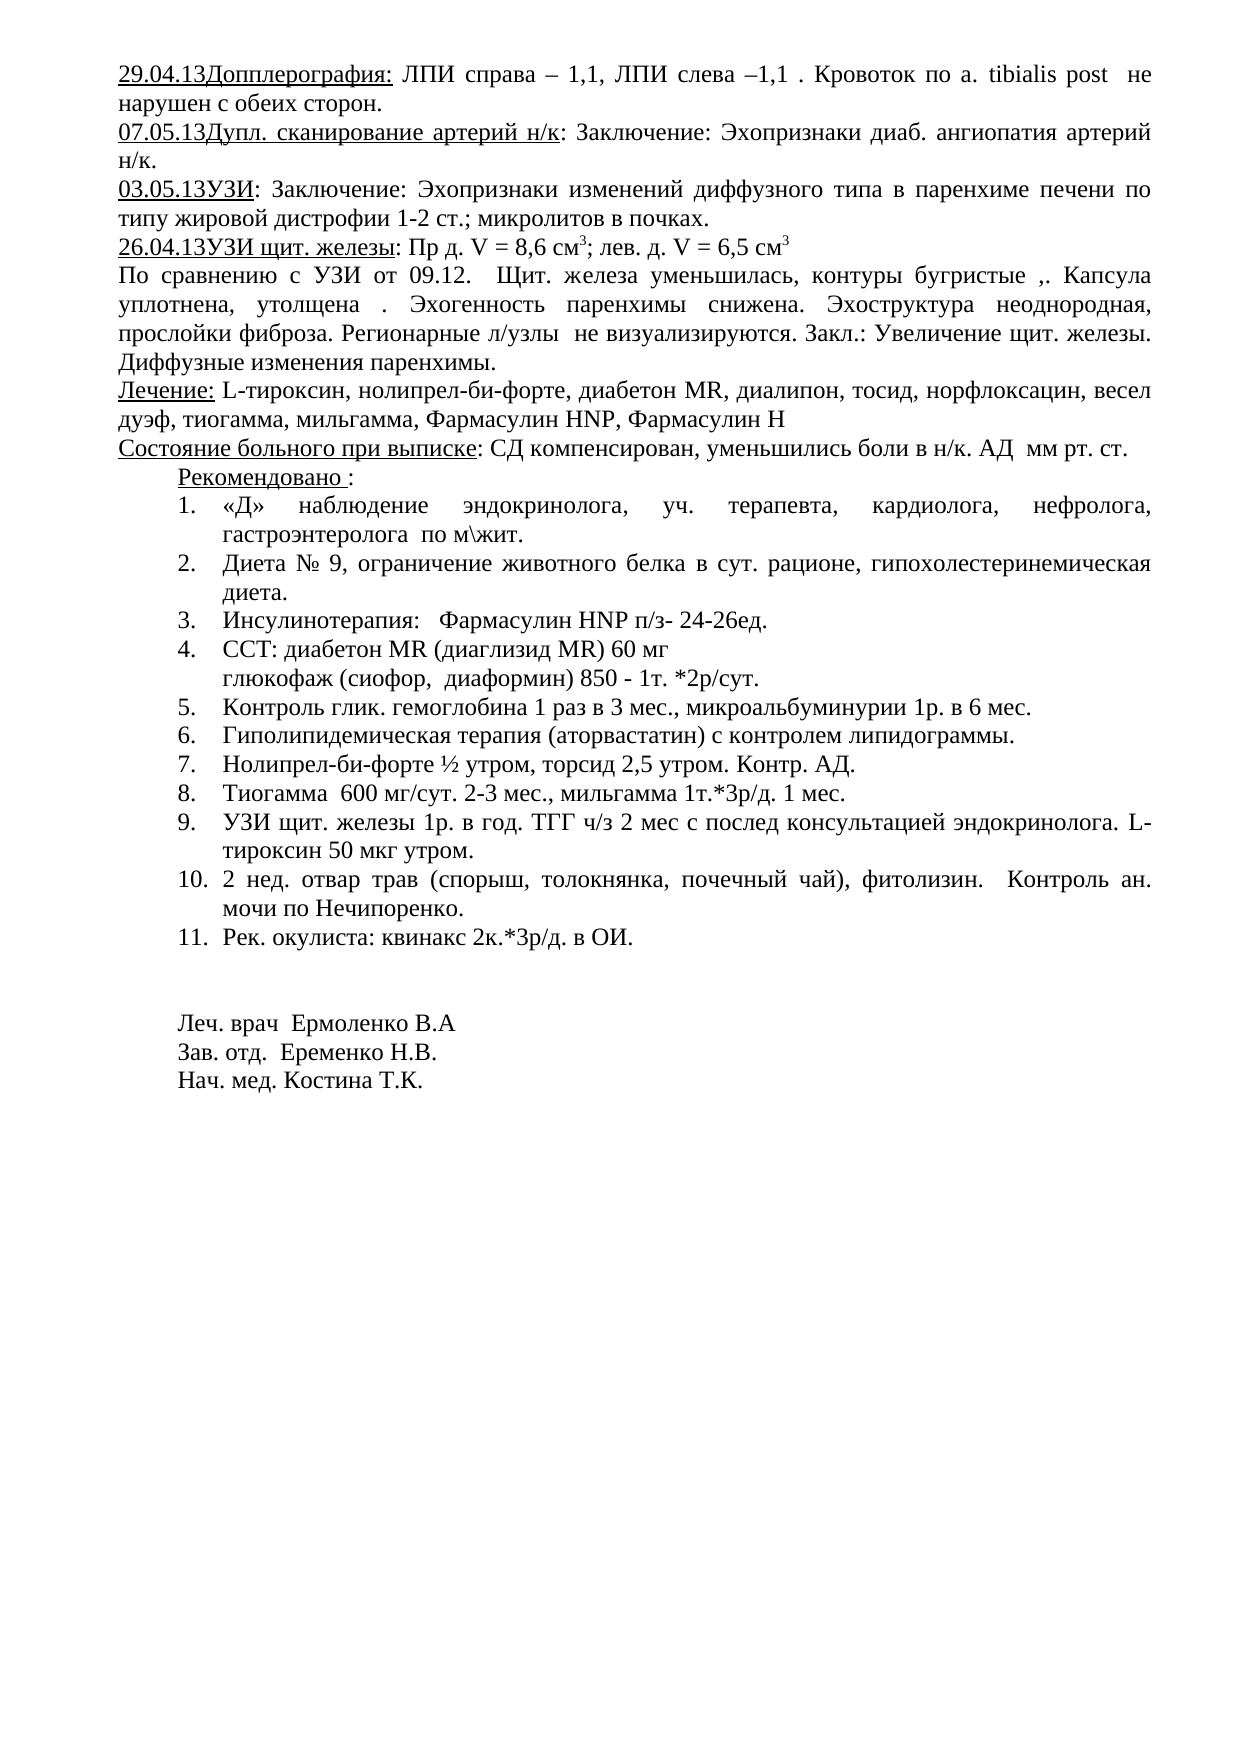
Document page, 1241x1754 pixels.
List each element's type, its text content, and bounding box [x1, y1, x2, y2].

text Лечение: L-тироксин, нолипрел-би-форте, диабетон MR, диалипон, тосид, норфлоксацин, весел дуэф, тиогамма, мильгамма, Фармасулин HNP, Фармасулин H [118, 375, 1152, 433]
subtitle Леч. врач Ермоленко В.А [177, 1008, 1152, 1037]
text 29.04.13Допплерография: ЛПИ справа – 1,1, ЛПИ слева –1,1 . Кровоток по а. tibialis роst не нарушен с обеих сторон. [118, 59, 1152, 117]
list Инсулинотерапия: Фармасулин НNР п/з- 24-26ед. [177, 605, 1152, 634]
text Нач. мед. Костина Т.К. [177, 1065, 1152, 1094]
text 03.05.13УЗИ: Заключение: Эхопризнаки изменений диффузного типа в паренхиме печени по типу жировой дистрофии 1-2 ст.; микролитов в почках. [118, 174, 1152, 232]
list ССТ: диабетон МR (диаглизид МR) 60 мг [177, 634, 1152, 663]
text глюкофаж (сиофор, диаформин) 850 - 1т. *2р/сут. [222, 663, 1152, 692]
list Тиогамма 600 мг/сут. 2-3 мес., мильгамма 1т.*3р/д. 1 мес. [177, 778, 1152, 807]
list Нолипрел-би-форте ½ утром, торсид 2,5 утром. Контр. АД. [177, 749, 1152, 778]
list 2 нед. отвар трав (спорыш, толокнянка, почечный чай), фитолизин. Контроль ан. мочи по Нечипоренко. [177, 864, 1152, 922]
list Диета № 9, ограничение животного белка в сут. рационе, гипохолестеринемическая диета. [177, 548, 1152, 605]
text 07.05.13Дупл. сканирование артерий н/к: Заключение: Эхопризнаки диаб. ангиопатия артерий н/к. [118, 117, 1152, 174]
list Гиполипидемическая терапия (аторвастатин) с контролем липидограммы. [177, 720, 1152, 749]
list Рек. окулиста: квинакс 2к.*3р/д. в ОИ. [177, 922, 1152, 950]
list УЗИ щит. железы 1р. в год. ТГГ ч/з 2 мес с послед консультацией эндокринолога. L-тироксин 50 мкг утром. [177, 807, 1152, 864]
list «Д» наблюдение эндокринолога, уч. терапевта, кардиолога, нефролога, гастроэнтеролога по м\жит. [177, 490, 1152, 548]
text Зав. отд. Еременко Н.В. [177, 1037, 1152, 1065]
text Рекомендовано : [177, 462, 1152, 490]
text Состояние больного при выписке: СД компенсирован, уменьшились боли в н/к. АД мм рт. ст. [118, 433, 1152, 462]
list Контроль глик. гемоглобина 1 раз в 3 мес., микроальбуминурии 1р. в 6 мес. [177, 692, 1152, 720]
text По сравнению с УЗИ от 09.12. Щит. железа уменьшилась, контуры бугристые ,. Капсула уплотнена, утолщена . Эхогенность паренхимы снижена. Эхоструктура неоднородная, прослойки фиброза. Регионарные л/узлы не визуализируются. Закл.: Увеличение щит. железы. Диффузные изменения паренхимы. [118, 260, 1152, 375]
text 26.04.13УЗИ щит. железы: Пр д. V = 8,6 см3; лев. д. V = 6,5 см3 [118, 232, 1152, 260]
